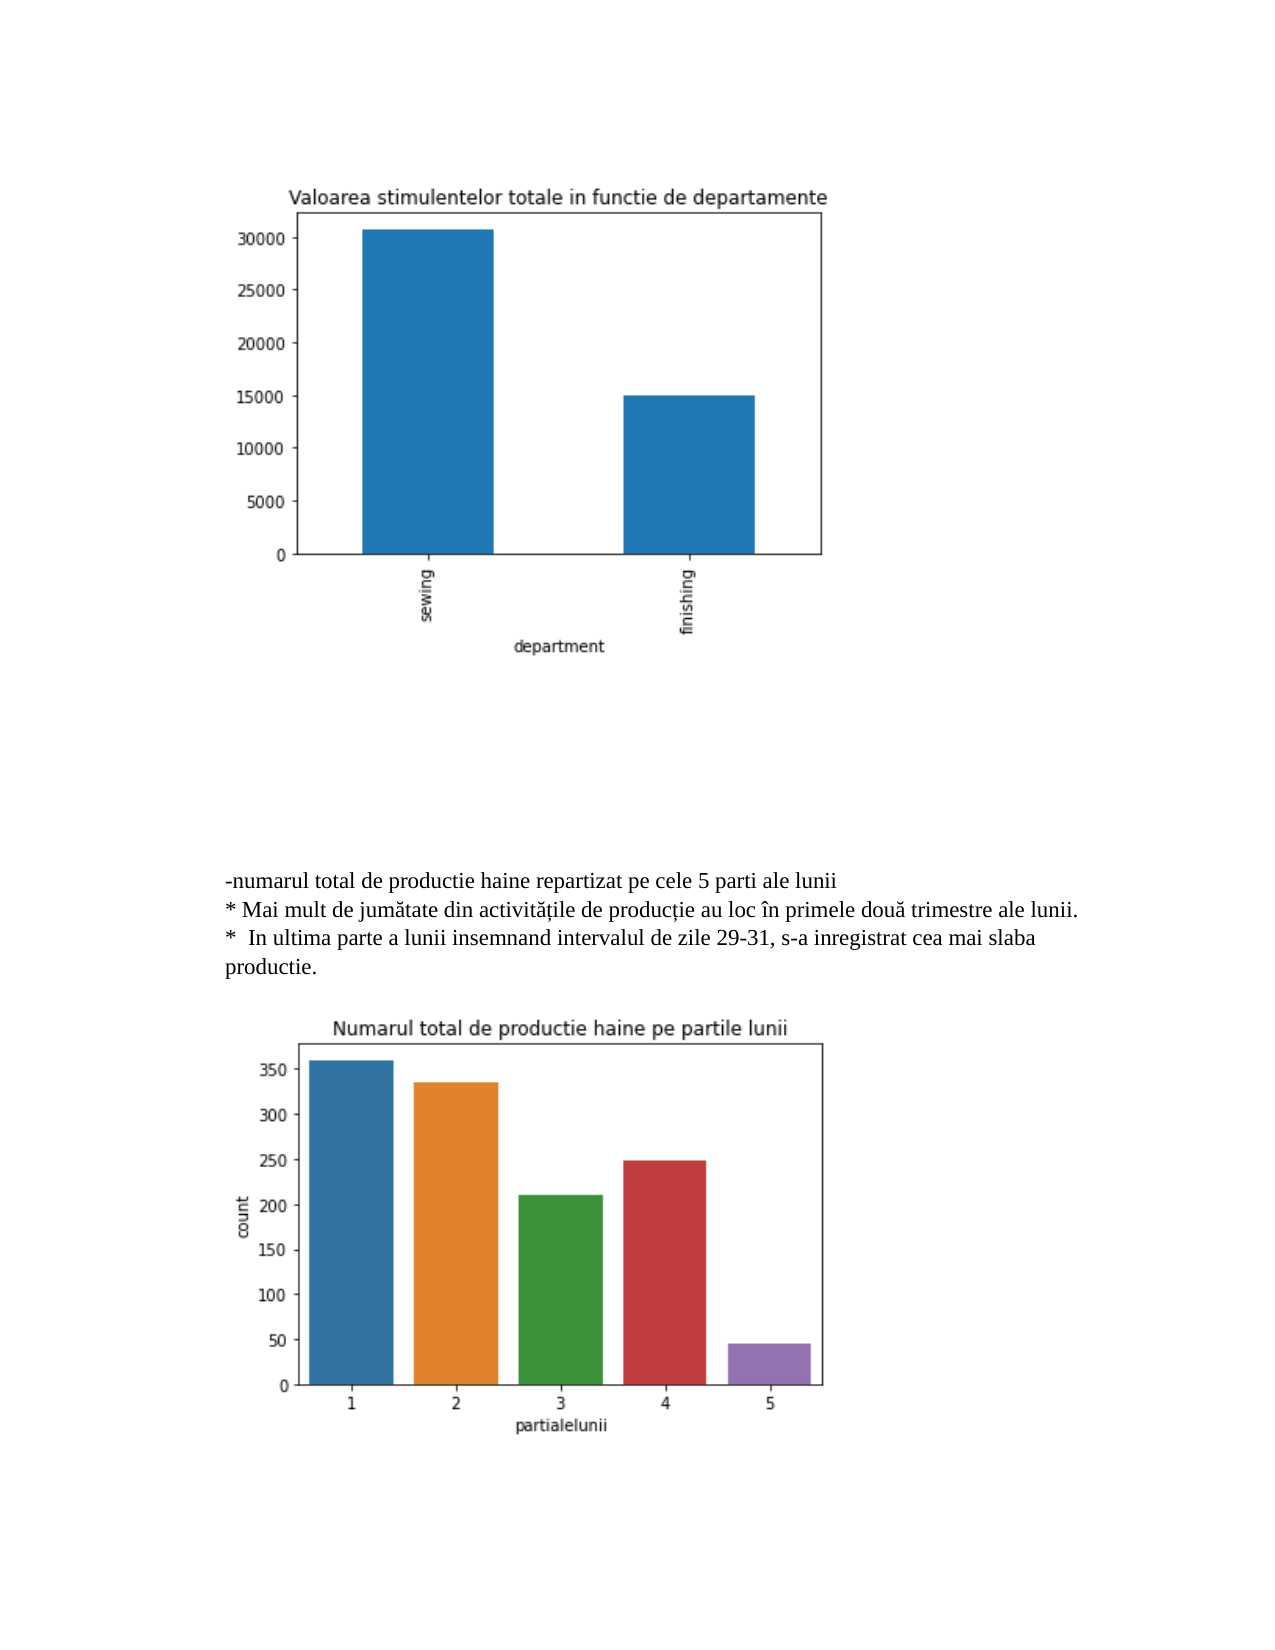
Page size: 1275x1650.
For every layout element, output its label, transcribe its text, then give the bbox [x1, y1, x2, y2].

picture [225, 178, 838, 665]
picture [225, 1009, 833, 1444]
list -numarul total de productie haine repartizat pe cele 5 parti ale lunii [225, 867, 1125, 894]
list * In ultima parte a lunii insemnand intervalul de zile 29-31, s-a inregistrat cea mai slaba productie. [225, 924, 1125, 979]
list * Mai mult de jumătate din activitățile de producție au loc în primele două trimestre ale lunii. [225, 896, 1125, 922]
